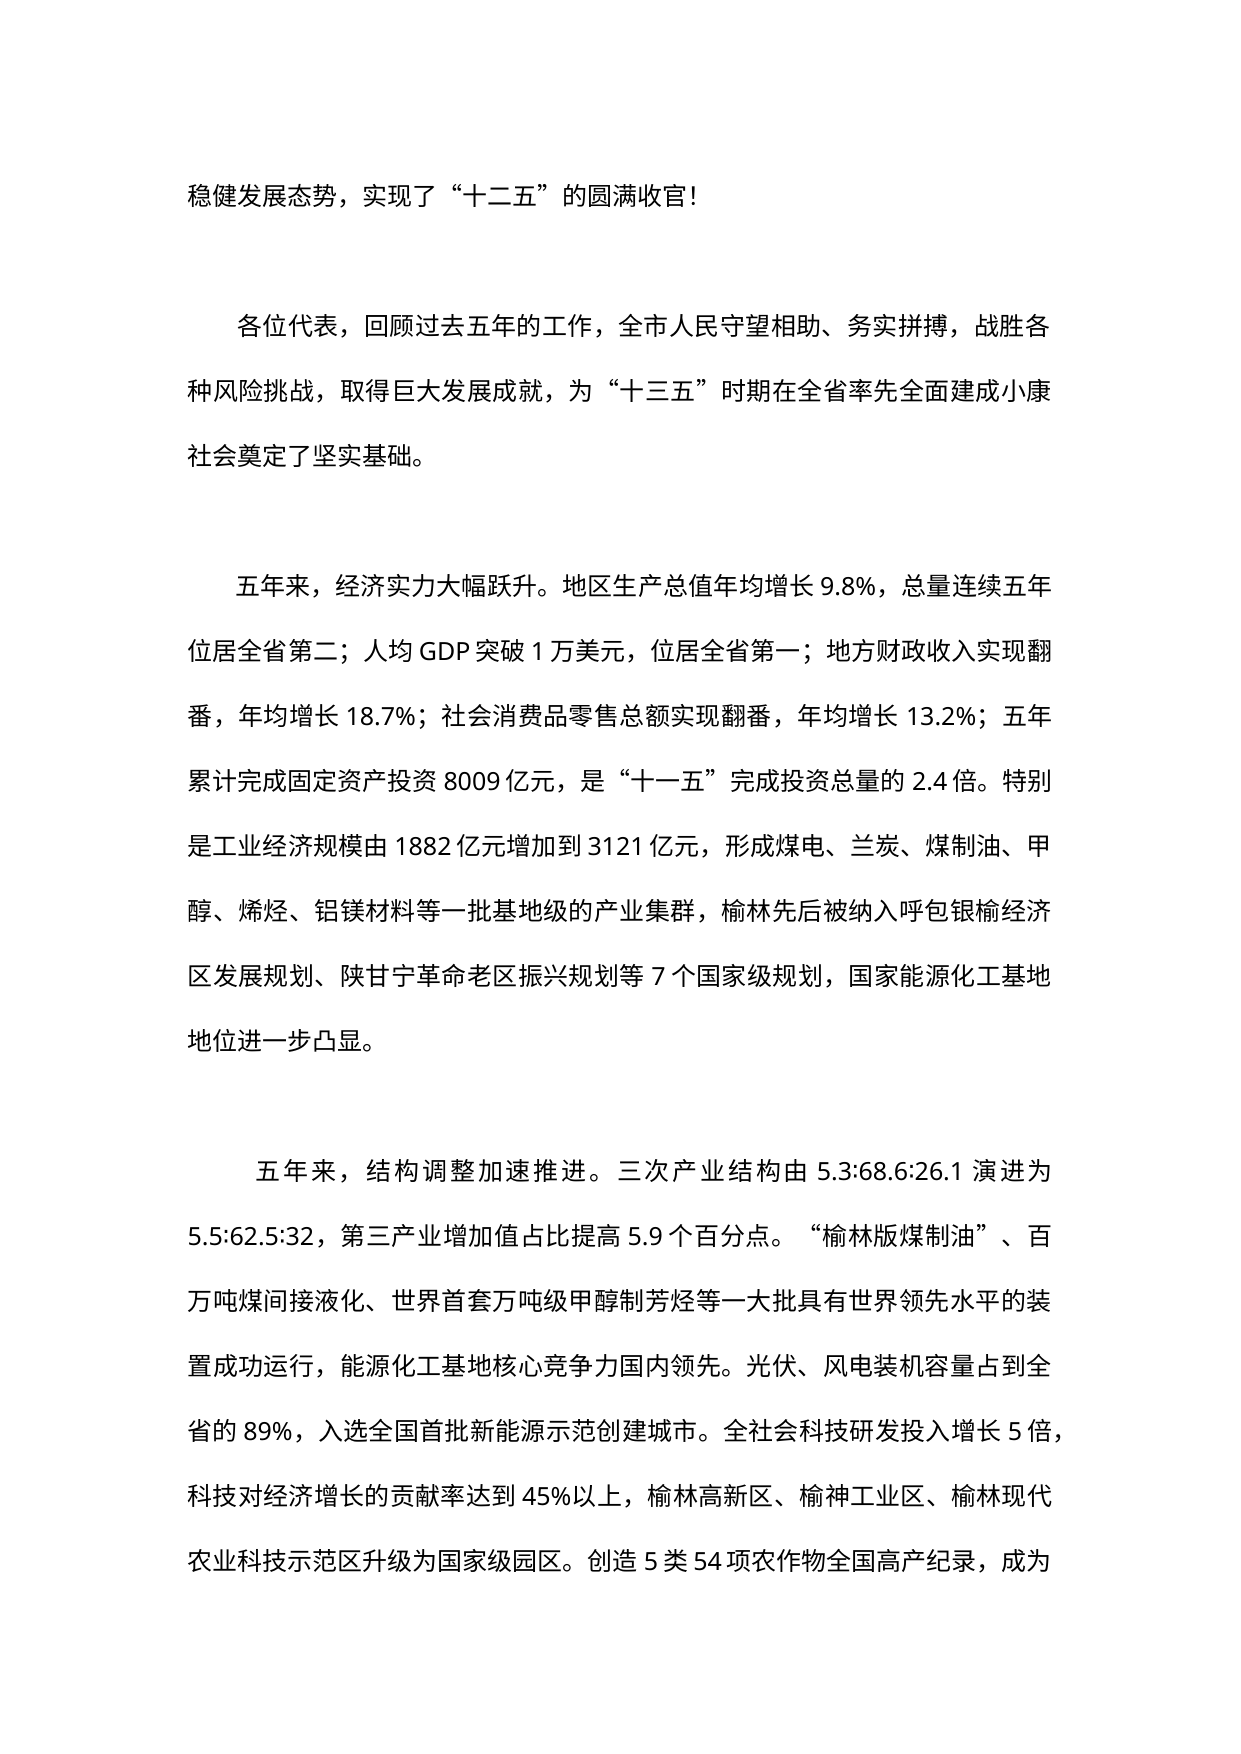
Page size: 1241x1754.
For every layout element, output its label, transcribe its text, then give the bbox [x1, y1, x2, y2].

text 五年来，经济实力大幅跃升。地区生产总值年均增长9.8%，总量连续五年位居全省第二；人均GDP突破1万美元，位居全省第一；地方财政收入实现翻番，年均增长18.7%；社会消费品零售总额实现翻番，年均增长13.2%；五年累计完成固定资产投资8009亿元，是“十一五”完成投资总量的2.4倍。特别是工业经济规模由1882亿元增加到3121亿元，形成煤电、兰炭、煤制油、甲醇、烯烃、铝镁材料等一批基地级的产业集群，榆林先后被纳入呼包银榆经济区发展规划、陕甘宁革命老区振兴规划等7个国家级规划，国家能源化工基地地位进一步凸显。 [187, 552, 1053, 1072]
text 各位代表，回顾过去五年的工作，全市人民守望相助、务实拼搏，战胜各种风险挑战，取得巨大发展成就，为“十三五”时期在全省率先全面建成小康社会奠定了坚实基础。 [187, 292, 1053, 487]
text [187, 162, 1053, 227]
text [187, 1137, 1053, 1592]
